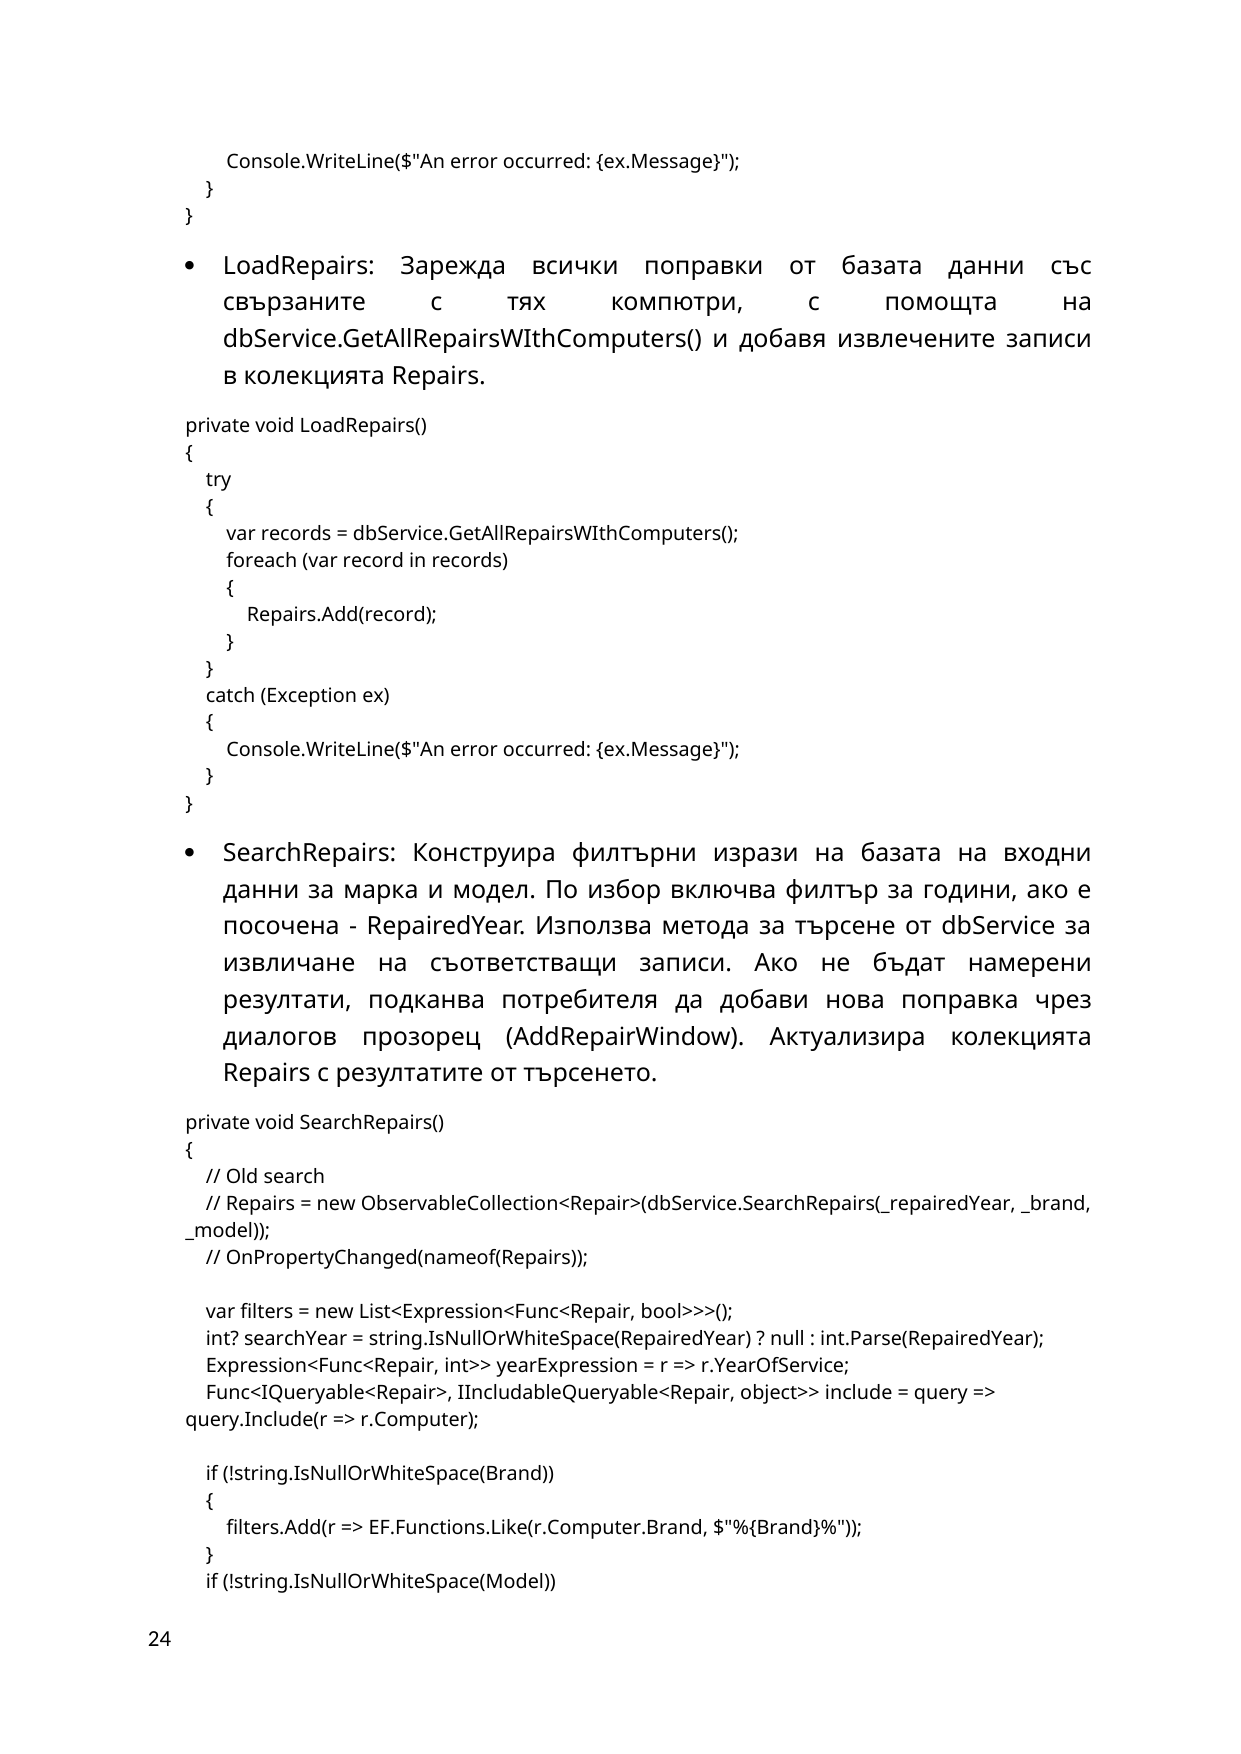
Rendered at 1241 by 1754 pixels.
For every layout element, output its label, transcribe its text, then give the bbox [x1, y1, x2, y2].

text foreach (var record in records) [185, 546, 1093, 573]
text Expression<Func<Repair, int>> yearExpression = r => r.YearOfService; [185, 1351, 1093, 1378]
text // Old search [185, 1162, 1093, 1189]
text try [185, 465, 1093, 492]
list LoadRepairs: Зарежда всички поправки от базата данни със свързаните с тях компютри, с помощта на dbService.GetAllRepairsWIthComputers() и добавя извлечените записи в колекцията Repairs. [185, 247, 1093, 392]
text filters.Add(r => EF.Functions.Like(r.Computer.Brand, $"%{Brand}%")); [185, 1513, 1093, 1540]
text } [185, 654, 1093, 681]
text Console.WriteLine($"An error occurred: {ex.Message}"); [185, 148, 1093, 174]
text } [185, 202, 1093, 228]
text } [185, 762, 1093, 789]
text // Repairs = new ObservableCollection<Repair>(dbService.SearchRepairs(_repairedYear, _brand, _model)); [185, 1189, 1093, 1243]
text int? searchYear = string.IsNullOrWhiteSpace(RepairedYear) ? null : int.Parse(RepairedYear); [185, 1324, 1093, 1351]
text { [185, 438, 1093, 465]
text if (!string.IsNullOrWhiteSpace(Model)) [185, 1567, 1093, 1594]
text Func<IQueryable<Repair>, IIncludableQueryable<Repair, object>> include = query => query.Include(r => r.Computer); [185, 1378, 1093, 1432]
text private void LoadRepairs() [185, 411, 1093, 438]
text catch (Exception ex) [185, 681, 1093, 708]
text Console.WriteLine($"An error occurred: {ex.Message}"); [185, 735, 1093, 762]
list SearchRepairs: Конструира филтърни изрази на базата на входни данни за марка и модел. По избор включва филтър за години, ако е посочена - RepairedYear. Използва метода за търсене от dbService за извличане на съответстващи записи. Ако не бъдат намерени резултати, подканва потребителя да добави нова поправка чрез диалогов прозорец (AddRepairWindow). Актуализира колекцията Repairs с резултатите от търсенето. [185, 834, 1093, 1089]
text Repairs.Add(record); [185, 600, 1093, 627]
text var records = dbService.GetAllRepairsWIthComputers(); [185, 519, 1093, 546]
text private void SearchRepairs() [185, 1108, 1093, 1136]
text { [185, 1136, 1093, 1162]
text { [185, 1486, 1093, 1513]
text var filters = new List<Expression<Func<Repair, bool>>>(); [185, 1297, 1093, 1324]
text } [185, 627, 1093, 654]
text { [185, 573, 1093, 600]
text if (!string.IsNullOrWhiteSpace(Brand)) [185, 1459, 1093, 1486]
text } [185, 1540, 1093, 1567]
text { [185, 708, 1093, 735]
text } [185, 789, 1093, 816]
text } [185, 174, 1093, 202]
text { [185, 492, 1093, 519]
text // OnPropertyChanged(nameof(Repairs)); [185, 1243, 1093, 1270]
